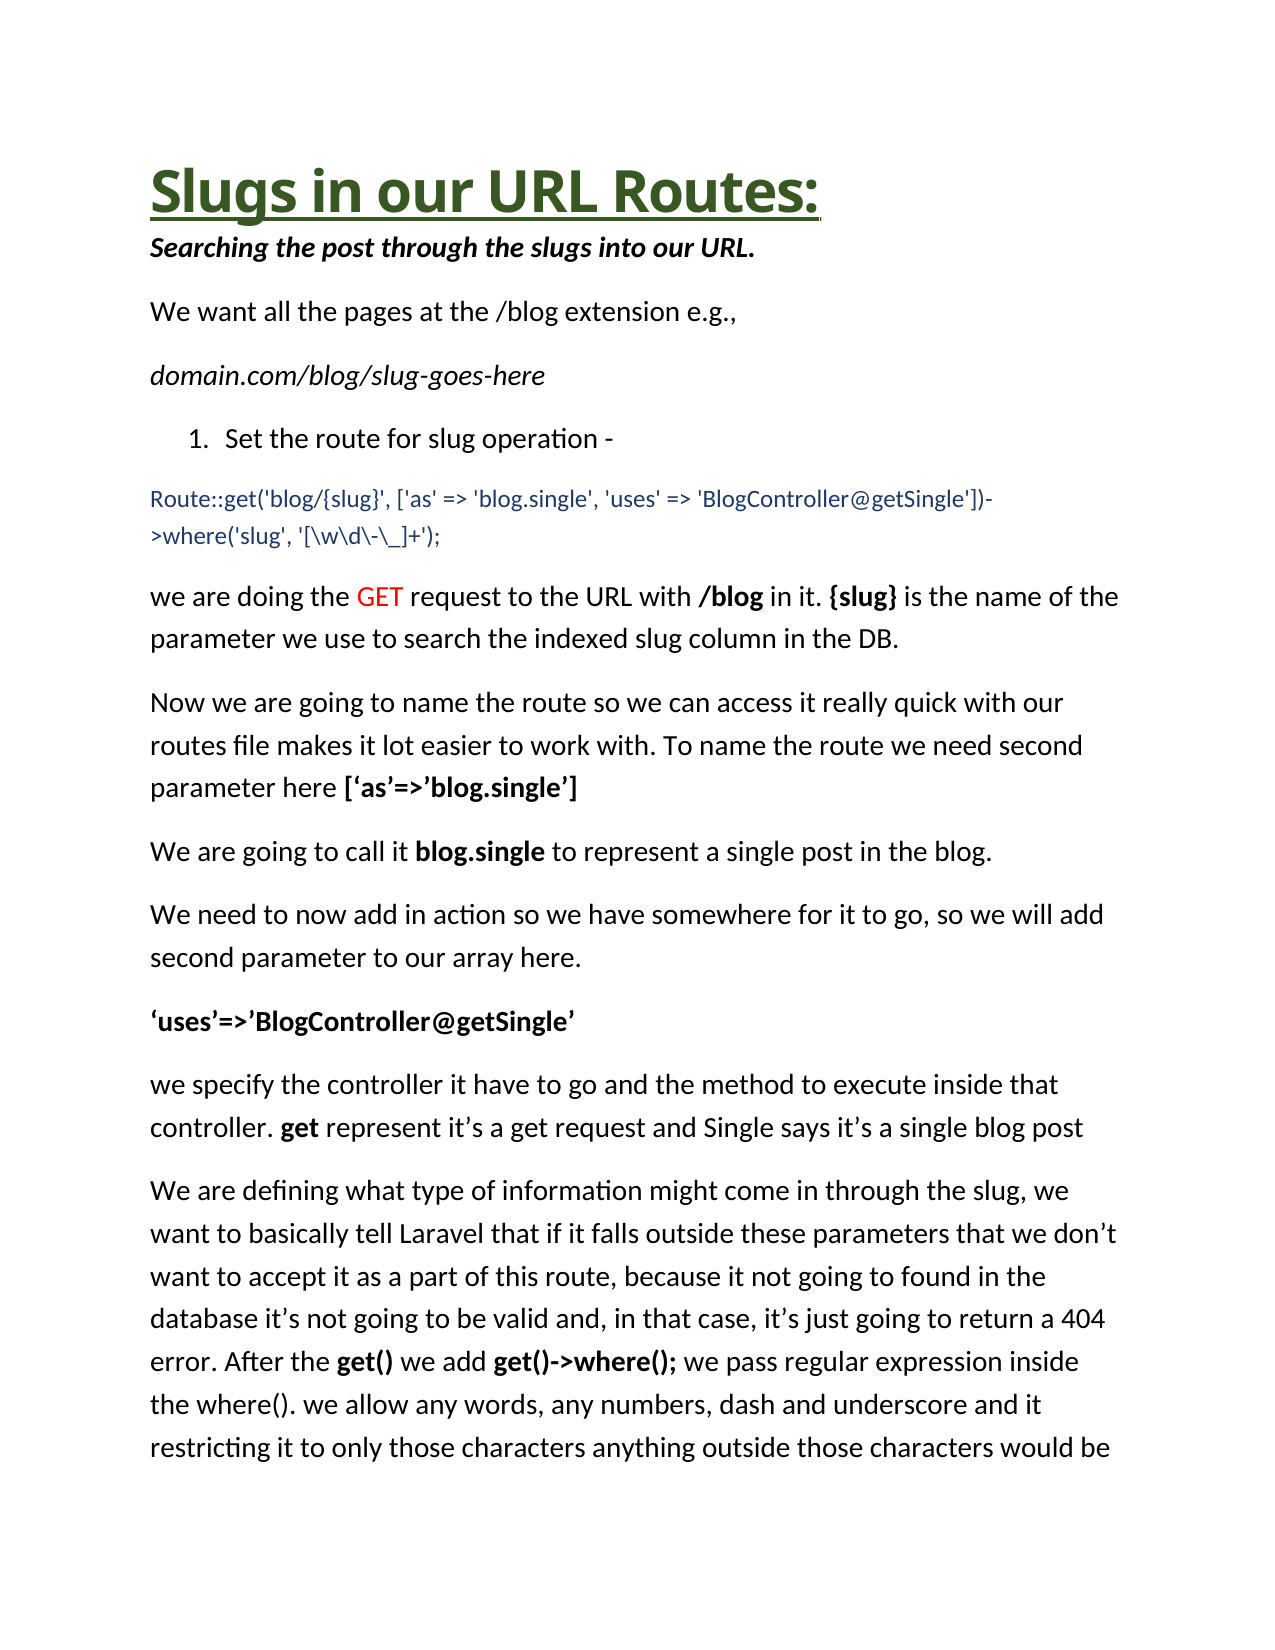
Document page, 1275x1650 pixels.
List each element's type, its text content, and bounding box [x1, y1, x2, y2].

text ‘uses’=>’BlogController@getSingle’ [150, 1003, 1125, 1038]
text We need to now add in action so we have somewhere for it to go, so we will add second parameter to our array here. [150, 896, 1125, 975]
text domain.com/blog/slug-goes-here [150, 357, 1125, 392]
subtitle Slugs in our URL Routes: [150, 150, 1125, 229]
text Route::get('blog/{slug}', ['as' => 'blog.single', 'uses' => 'BlogController@getSingle'])->where('slug', '[\w\d\-\_]+'); [150, 484, 1125, 551]
list Set the route for slug operation - [187, 420, 1125, 456]
text Searching the post through the slugs into our URL. [150, 229, 1125, 265]
text we specify the controller it have to go and the method to execute inside that controller. get represent it’s a get request and Single says it’s a single blog post [150, 1066, 1125, 1144]
text We are going to call it blog.single to represent a single post in the blog. [150, 833, 1125, 868]
text We want all the pages at the /blog extension e.g., [150, 293, 1125, 329]
text Now we are going to name the route so we can access it really quick with our routes file makes it lot easier to work with. To name the route we need second parameter here [‘as’=>’blog.single’] [150, 684, 1125, 805]
text we are doing the GET request to the URL with /blog in it. {slug} is the name of the parameter we use to search the indexed slug column in the DB. [150, 578, 1125, 656]
